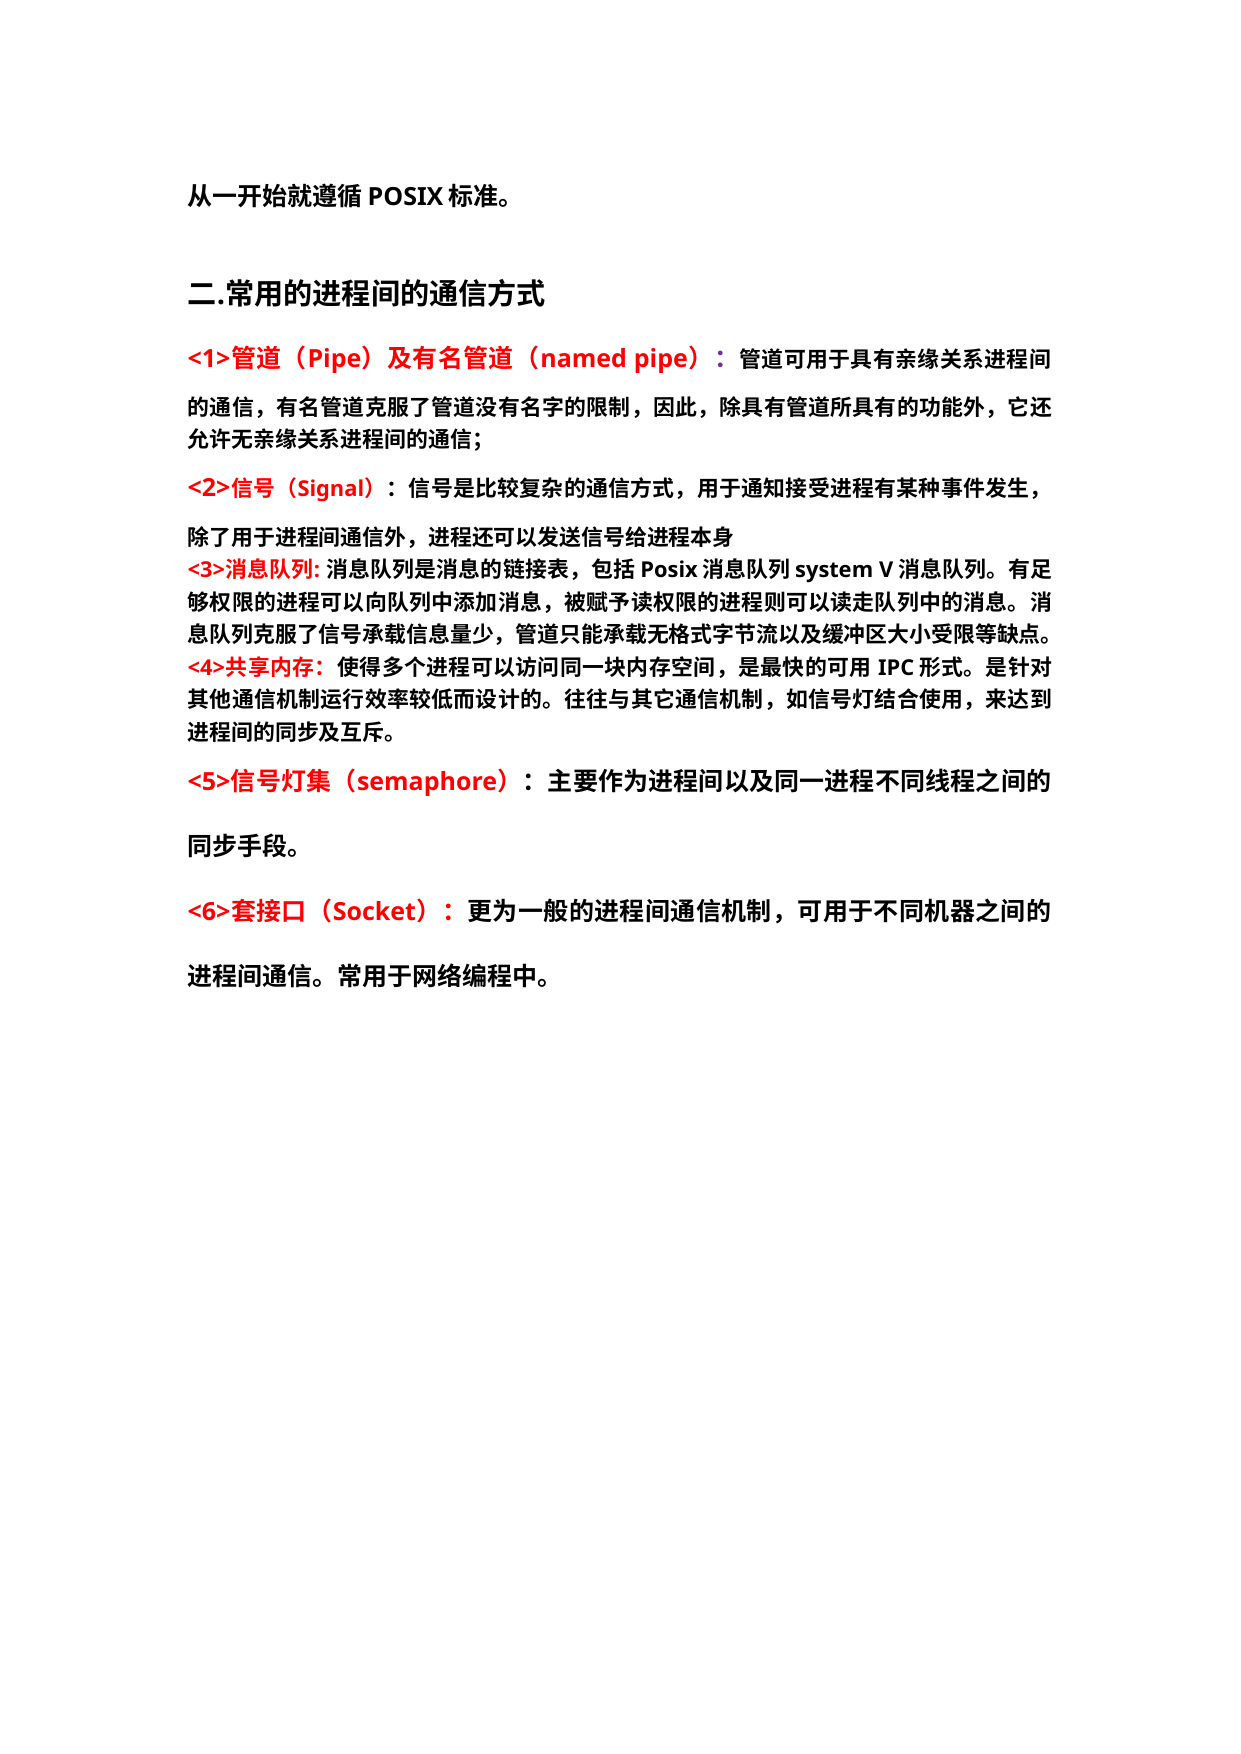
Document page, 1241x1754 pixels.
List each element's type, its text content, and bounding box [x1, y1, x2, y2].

text <5>信号灯集（semaphore）：主要作为进程间以及同一进程不同线程之间的同步手段。 [187, 747, 1053, 877]
text <4>共享内存：使得多个进程可以访问同一块内存空间，是最快的可用IPC形式。是针对其他通信机制运行效率较低而设计的。往往与其它通信机制，如信号灯结合使用，来达到进程间的同步及互斥。 [187, 649, 1053, 747]
text <3>消息队列: 消息队列是消息的链接表，包括Posix消息队列system V消息队列。有足够权限的进程可以向队列中添加消息，被赋予读权限的进程则可以读走队列中的消息。消息队列克服了信号承载信息量少，管道只能承载无格式字节流以及缓冲区大小受限等缺点。 [187, 552, 1053, 649]
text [187, 162, 1053, 227]
text <6>套接口（Socket）：更为一般的进程间通信机制，可用于不同机器之间的进程间通信。常用于网络编程中。 [187, 877, 1053, 1007]
text 二.常用的进程间的通信方式 [187, 259, 1053, 324]
text <1>管道（Pipe）及有名管道（named pipe）：管道可用于具有亲缘关系进程间的通信，有名管道克服了管道没有名字的限制，因此，除具有管道所具有的功能外，它还允许无亲缘关系进程间的通信； [187, 324, 1053, 454]
text <2>信号（Signal）：信号是比较复杂的通信方式，用于通知接受进程有某种事件发生，除了用于进程间通信外，进程还可以发送信号给进程本身 [187, 454, 1053, 552]
